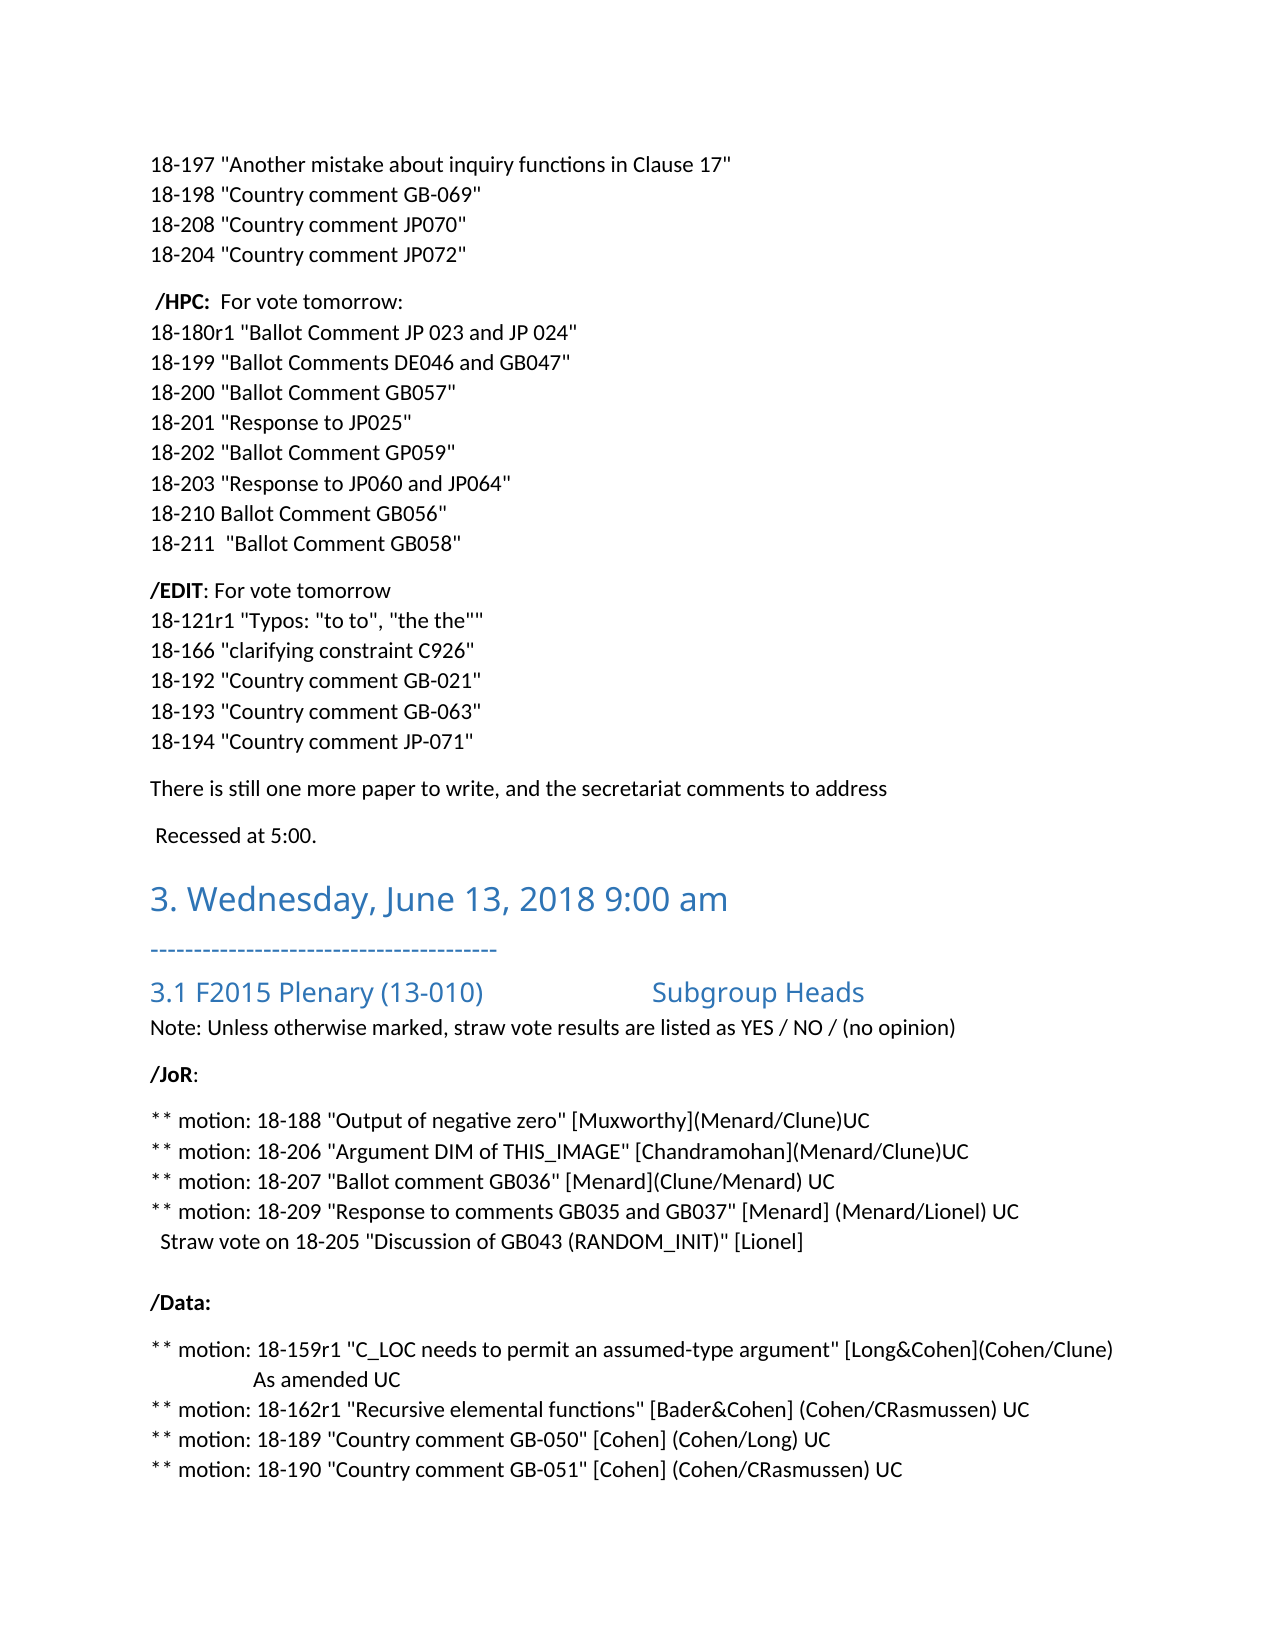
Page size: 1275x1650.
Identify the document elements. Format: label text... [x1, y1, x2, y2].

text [150, 150, 1125, 269]
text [150, 1335, 1125, 1484]
text There is still one more paper to write, and the secretariat comments to address [150, 774, 1125, 802]
text ** motion: 18-188 "Output of negative zero" [Muxworthy](Menard/Clune)UC ** motion: 18-206 "Argument DIM of THIS_IMAGE" [Chandramohan](Menard/Clune)UC ** motion: 18-207 "Ballot comment GB036" [Menard](Clune/Menard) UC ** motion: 18-209 "Response to comments GB035 and GB037" [Menard] (Menard/Lionel) UC Straw vote on 18-205 "Discussion of GB043 (RANDOM_INIT)" [Lionel] /Data: [150, 1107, 1125, 1316]
text /JoR: [150, 1060, 1125, 1088]
text Note: Unless otherwise marked, straw vote results are listed as YES / NO / (no opinion) [150, 1013, 1125, 1041]
text /EDIT: For vote tomorrow 18-121r1 "Typos: "to to", "the the"" 18-166 "clarifying constraint C926" 18-192 "Country comment GB-021" 18-193 "Country comment GB-063" 18-194 "Country comment JP-071" [150, 576, 1125, 755]
subtitle ---------------------------------------- [150, 929, 1125, 966]
text Recessed at 5:00. [150, 821, 1125, 849]
text /HPC: For vote tomorrow: 18-180r1 "Ballot Comment JP 023 and JP 024" 18-199 "Ballot Comments DE046 and GB047" 18-200 "Ballot Comment GB057" 18-201 "Response to JP025" 18-202 "Ballot Comment GP059" 18-203 "Response to JP060 and JP064" 18-210 Ballot Comment GB056" 18-211 "Ballot Comment GB058" [150, 287, 1125, 557]
subtitle 3.1 F2015 Plenary (13-010) Subgroup Heads [150, 973, 1125, 1010]
subtitle 3. Wednesday, June 13, 2018 9:00 am [150, 876, 1125, 921]
